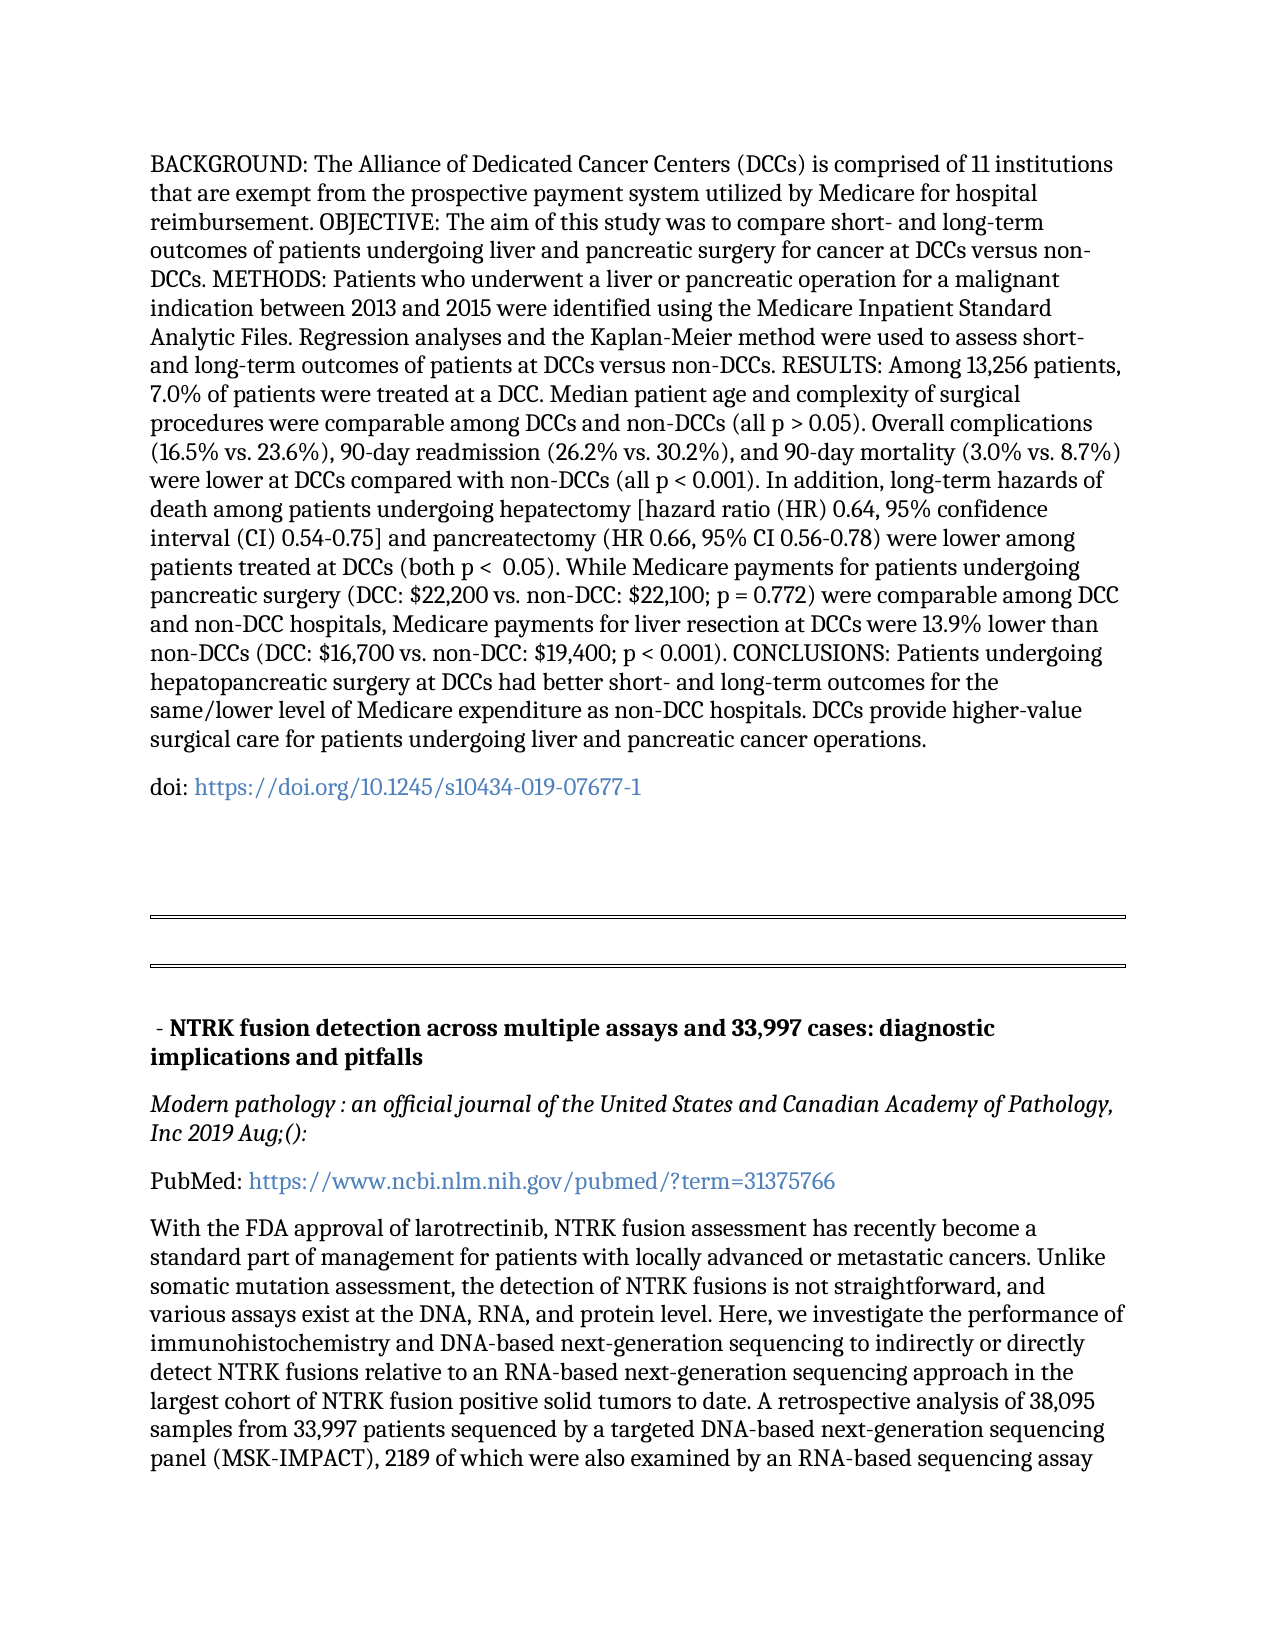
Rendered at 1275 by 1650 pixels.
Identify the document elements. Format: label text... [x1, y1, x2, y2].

text Modern pathology : an official journal of the United States and Canadian Academy of Pathology, Inc 2019 Aug;(): [150, 1090, 1125, 1148]
text BACKGROUND: The Alliance of Dedicated Cancer Centers (DCCs) is comprised of 11 institutions that are exempt from the prospective payment system utilized by Medicare for hospital reimbursement. OBJECTIVE: The aim of this study was to compare short- and long-term outcomes of patients undergoing liver and pancreatic surgery for cancer at DCCs versus non-DCCs. METHODS: Patients who underwent a liver or pancreatic operation for a malignant indication between 2013 and 2015 were identified using the Medicare Inpatient Standard Analytic Files. Regression analyses and the Kaplan-Meier method were used to assess short- and long-term outcomes of patients at DCCs versus non-DCCs. RESULTS: Among 13,256 patients, 7.0% of patients were treated at a DCC. Median patient age and complexity of surgical procedures were comparable among DCCs and non-DCCs (all p > 0.05). Overall complications (16.5% vs. 23.6%), 90-day readmission (26.2% vs. 30.2%), and 90-day mortality (3.0% vs. 8.7%) were lower at DCCs compared with non-DCCs (all p < 0.001). In addition, long-term hazards of death among patients undergoing hepatectomy [hazard ratio (HR) 0.64, 95% confidence interval (CI) 0.54-0.75] and pancreatectomy (HR 0.66, 95% CI 0.56-0.78) were lower among patients treated at DCCs (both p < 0.05). While Medicare payments for patients undergoing pancreatic surgery (DCC: $22,200 vs. non-DCC: $22,100; p = 0.772) were comparable among DCC and non-DCC hospitals, Medicare payments for liver resection at DCCs were 13.9% lower than non-DCCs (DCC: $16,700 vs. non-DCC: $19,400; p < 0.001). CONCLUSIONS: Patients undergoing hepatopancreatic surgery at DCCs had better short- and long-term outcomes for the same/lower level of Medicare expenditure as non-DCC hospitals. DCCs provide higher-value surgical care for patients undergoing liver and pancreatic cancer operations. [150, 150, 1125, 754]
text - NTRK fusion detection across multiple assays and 33,997 cases: diagnostic implications and pitfalls [150, 1014, 1125, 1072]
text PubMed: https://www.ncbi.nlm.nih.gov/pubmed/?term=31375766 [150, 1167, 1125, 1195]
text doi: https://doi.org/10.1245/s10434-019-07677-1 [150, 772, 1125, 801]
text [150, 1214, 1125, 1473]
